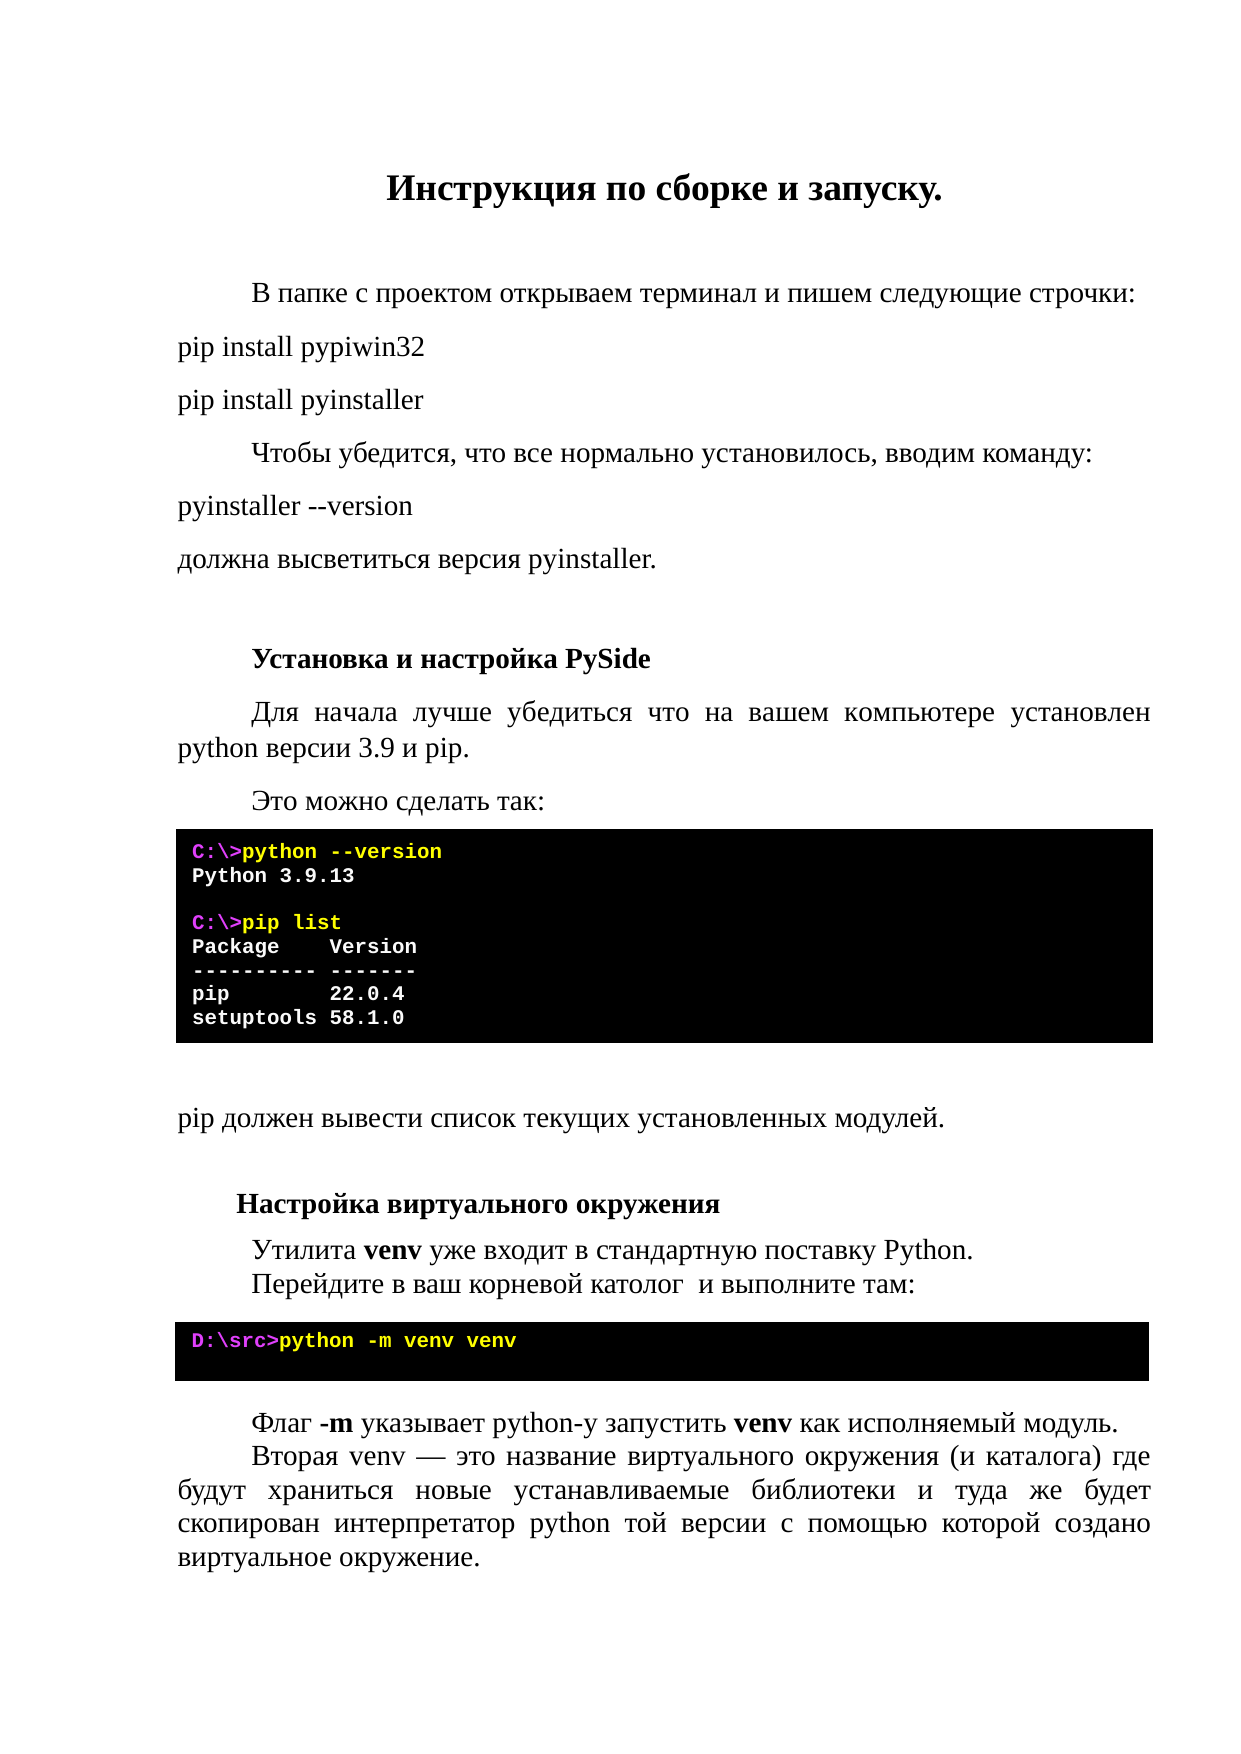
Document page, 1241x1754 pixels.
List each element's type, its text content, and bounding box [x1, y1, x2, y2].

text pip должен вывести список текущих установленных модулей. [177, 1100, 1152, 1133]
text В папке с проектом открываем терминал и пишем следующие строчки: [177, 276, 1152, 309]
text Установка и настройка PySide [177, 641, 1152, 675]
text pyinstaller --version [177, 488, 1152, 522]
text Инструкция по сборке и запуску. [177, 165, 1152, 208]
text Это можно сделать так: [177, 783, 1152, 816]
text Флаг -m указывает python-у запустить venv как исполняемый модуль. [177, 1405, 1152, 1438]
text должна высветиться версия pyinstaller. [177, 541, 1152, 575]
text Чтобы убедится, что все нормально установилось, вводим команду: [177, 435, 1152, 468]
subtitle Настройка виртуального окружения [236, 1186, 1152, 1220]
text Перейдите в ваш корневой католог и выполните там: [177, 1266, 1152, 1299]
text Для начала лучше убедиться что на вашем компьютере установлен python версии 3.9 и pip. [177, 694, 1152, 764]
text Вторая venv — это название виртуального окружения (и каталога) где будут храниться новые устанавливаемые библиотеки и туда же будет скопирован интерпретатор python той версии с помощью которой создано виртуальное окружение. [177, 1438, 1152, 1573]
text pip install pypiwin32 [177, 329, 1152, 362]
text pip install pyinstaller [177, 382, 1152, 415]
text Утилита venv уже входит в стандартную поставку Python. [177, 1232, 1152, 1266]
